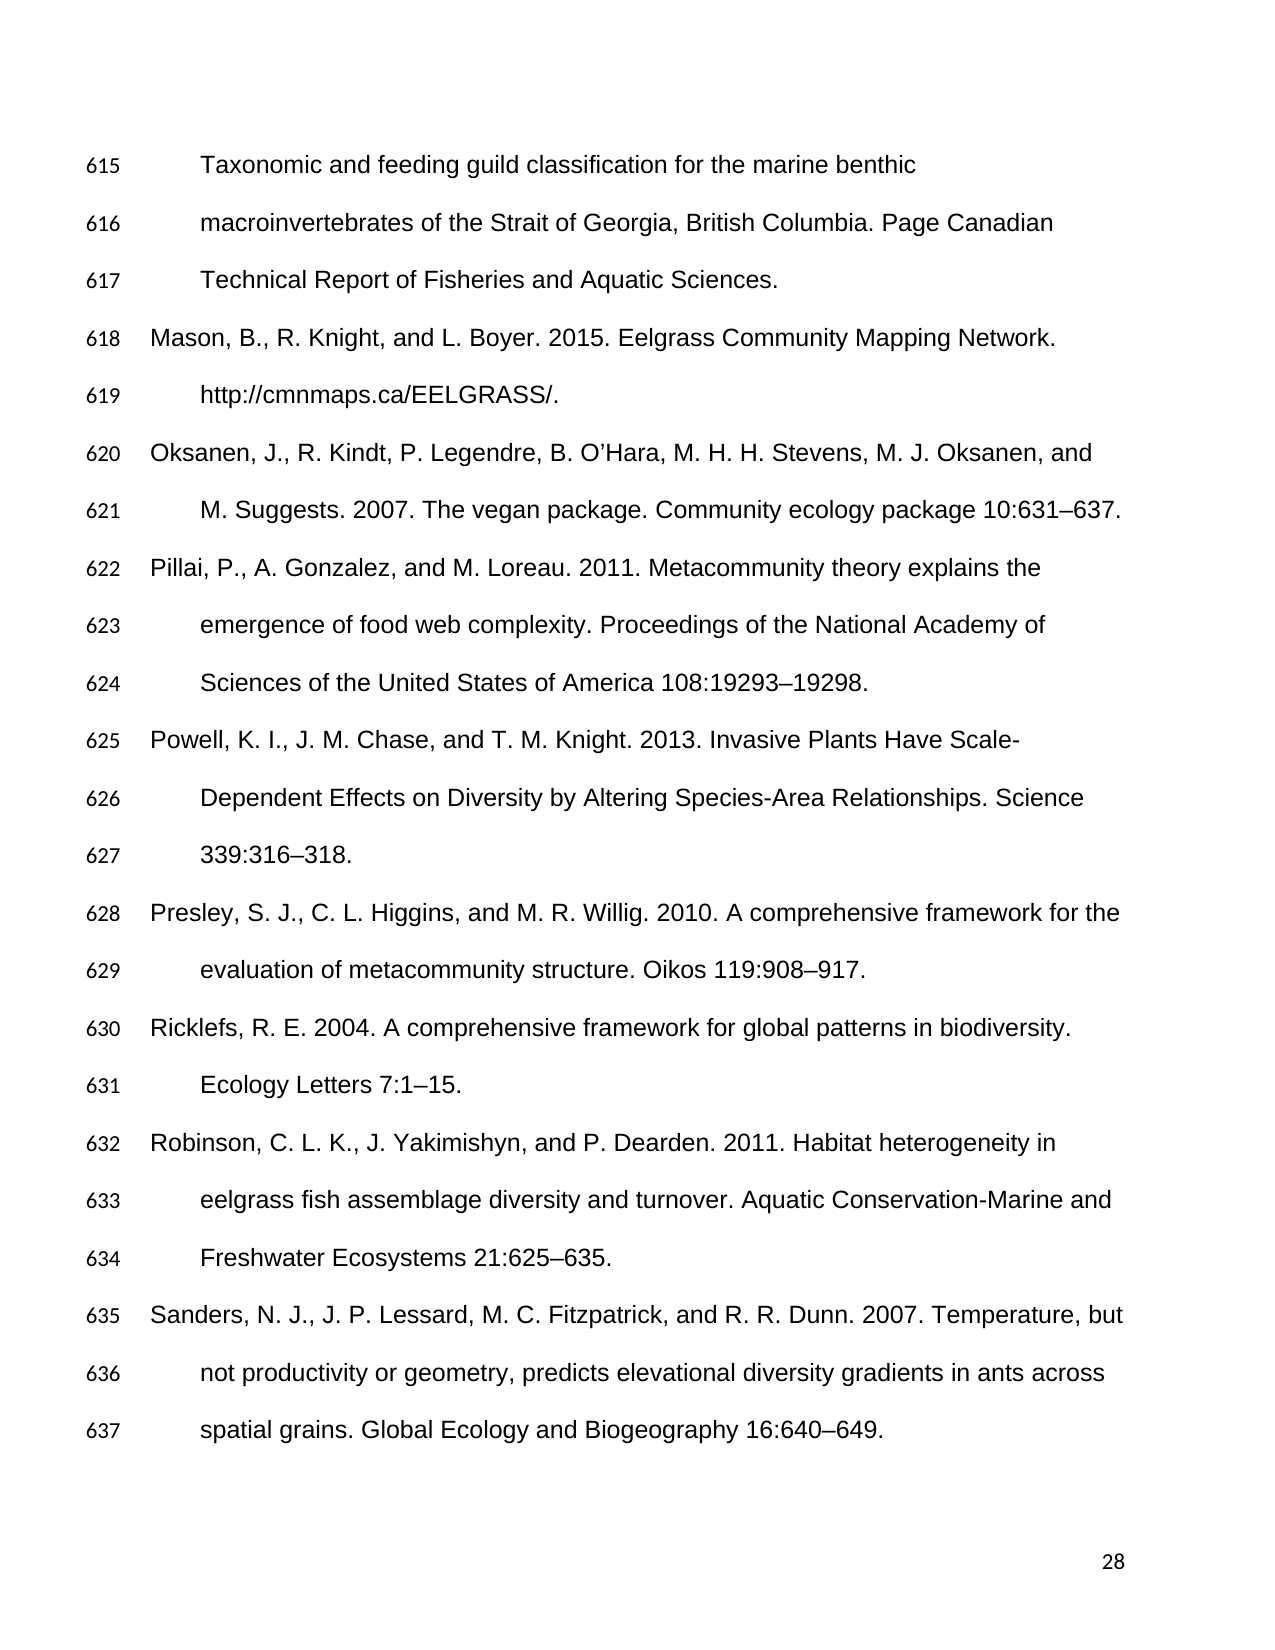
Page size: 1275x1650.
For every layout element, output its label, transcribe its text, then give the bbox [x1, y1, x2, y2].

text Presley, S. J., C. L. Higgins, and M. R. Willig. 2010. A comprehensive framework for the evaluation of metacommunity structure. Oikos 119:908–917. [150, 897, 1125, 984]
text Robinson, C. L. K., J. Yakimishyn, and P. Dearden. 2011. Habitat heterogeneity in eelgrass fish assemblage diversity and turnover. Aquatic Conservation-Marine and Freshwater Ecosystems 21:625–635. [150, 1127, 1125, 1271]
text Oksanen, J., R. Kindt, P. Legendre, B. O’Hara, M. H. H. Stevens, M. J. Oksanen, and M. Suggests. 2007. The vegan package. Community ecology package 10:631–637. [150, 437, 1125, 524]
text Sanders, N. J., J. P. Lessard, M. C. Fitzpatrick, and R. R. Dunn. 2007. Temperature, but not productivity or geometry, predicts elevational diversity gradients in ants across spatial grains. Global Ecology and Biogeography 16:640–649. [150, 1300, 1125, 1444]
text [150, 150, 1125, 294]
text Mason, B., R. Knight, and L. Boyer. 2015. Eelgrass Community Mapping Network. http://cmnmaps.ca/EELGRASS/. [150, 322, 1125, 409]
text Powell, K. I., J. M. Chase, and T. M. Knight. 2013. Invasive Plants Have Scale-Dependent Effects on Diversity by Altering Species-Area Relationships. Science 339:316–318. [150, 725, 1125, 869]
text Pillai, P., A. Gonzalez, and M. Loreau. 2011. Metacommunity theory explains the emergence of food web complexity. Proceedings of the National Academy of Sciences of the United States of America 108:19293–19298. [150, 552, 1125, 696]
text Ricklefs, R. E. 2004. A comprehensive framework for global patterns in biodiversity. Ecology Letters 7:1–15. [150, 1012, 1125, 1099]
